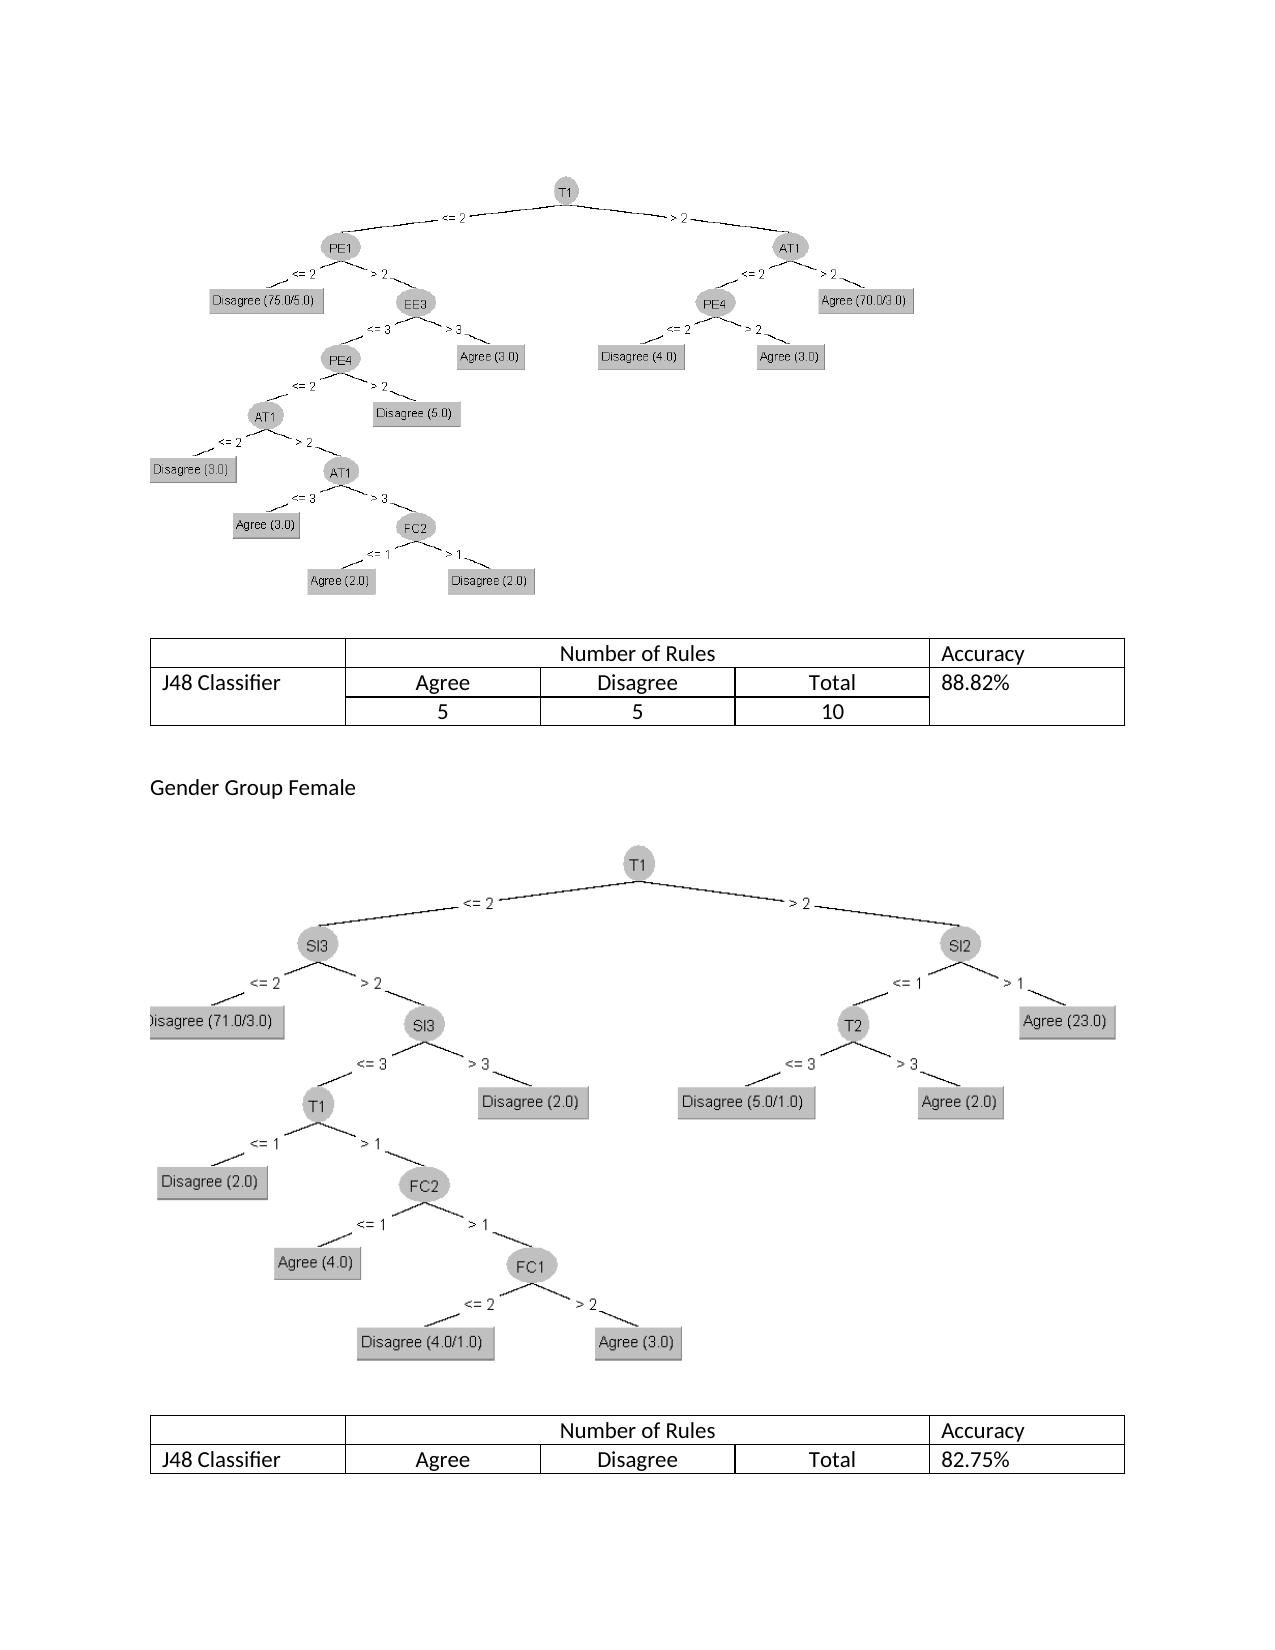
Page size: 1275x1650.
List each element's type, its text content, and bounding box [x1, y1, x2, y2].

table_cell 10 [736, 698, 929, 725]
picture [150, 150, 916, 620]
table_cell Total [736, 1445, 929, 1473]
table_cell Disagree [541, 668, 734, 696]
table_header [151, 1416, 345, 1444]
table_cell 5 [346, 698, 540, 725]
table_cell Agree [346, 668, 540, 696]
table_header Accuracy [930, 1416, 1124, 1444]
table_cell J48 Classifier [151, 668, 345, 725]
text Gender Group Female [150, 773, 1125, 801]
table_cell 82.75% [930, 1445, 1124, 1473]
table_cell 5 [541, 698, 734, 725]
picture [150, 820, 1125, 1397]
table_cell Disagree [541, 1445, 734, 1473]
table_cell 88.82% [930, 668, 1124, 725]
table_cell J48 Classifier [151, 1445, 345, 1473]
table_cell Total [736, 668, 929, 696]
table_header Number of Rules [346, 639, 929, 667]
table_header [151, 639, 345, 667]
table_header Accuracy [930, 639, 1124, 667]
table_cell Agree [346, 1445, 540, 1473]
table_header Number of Rules [346, 1416, 929, 1444]
